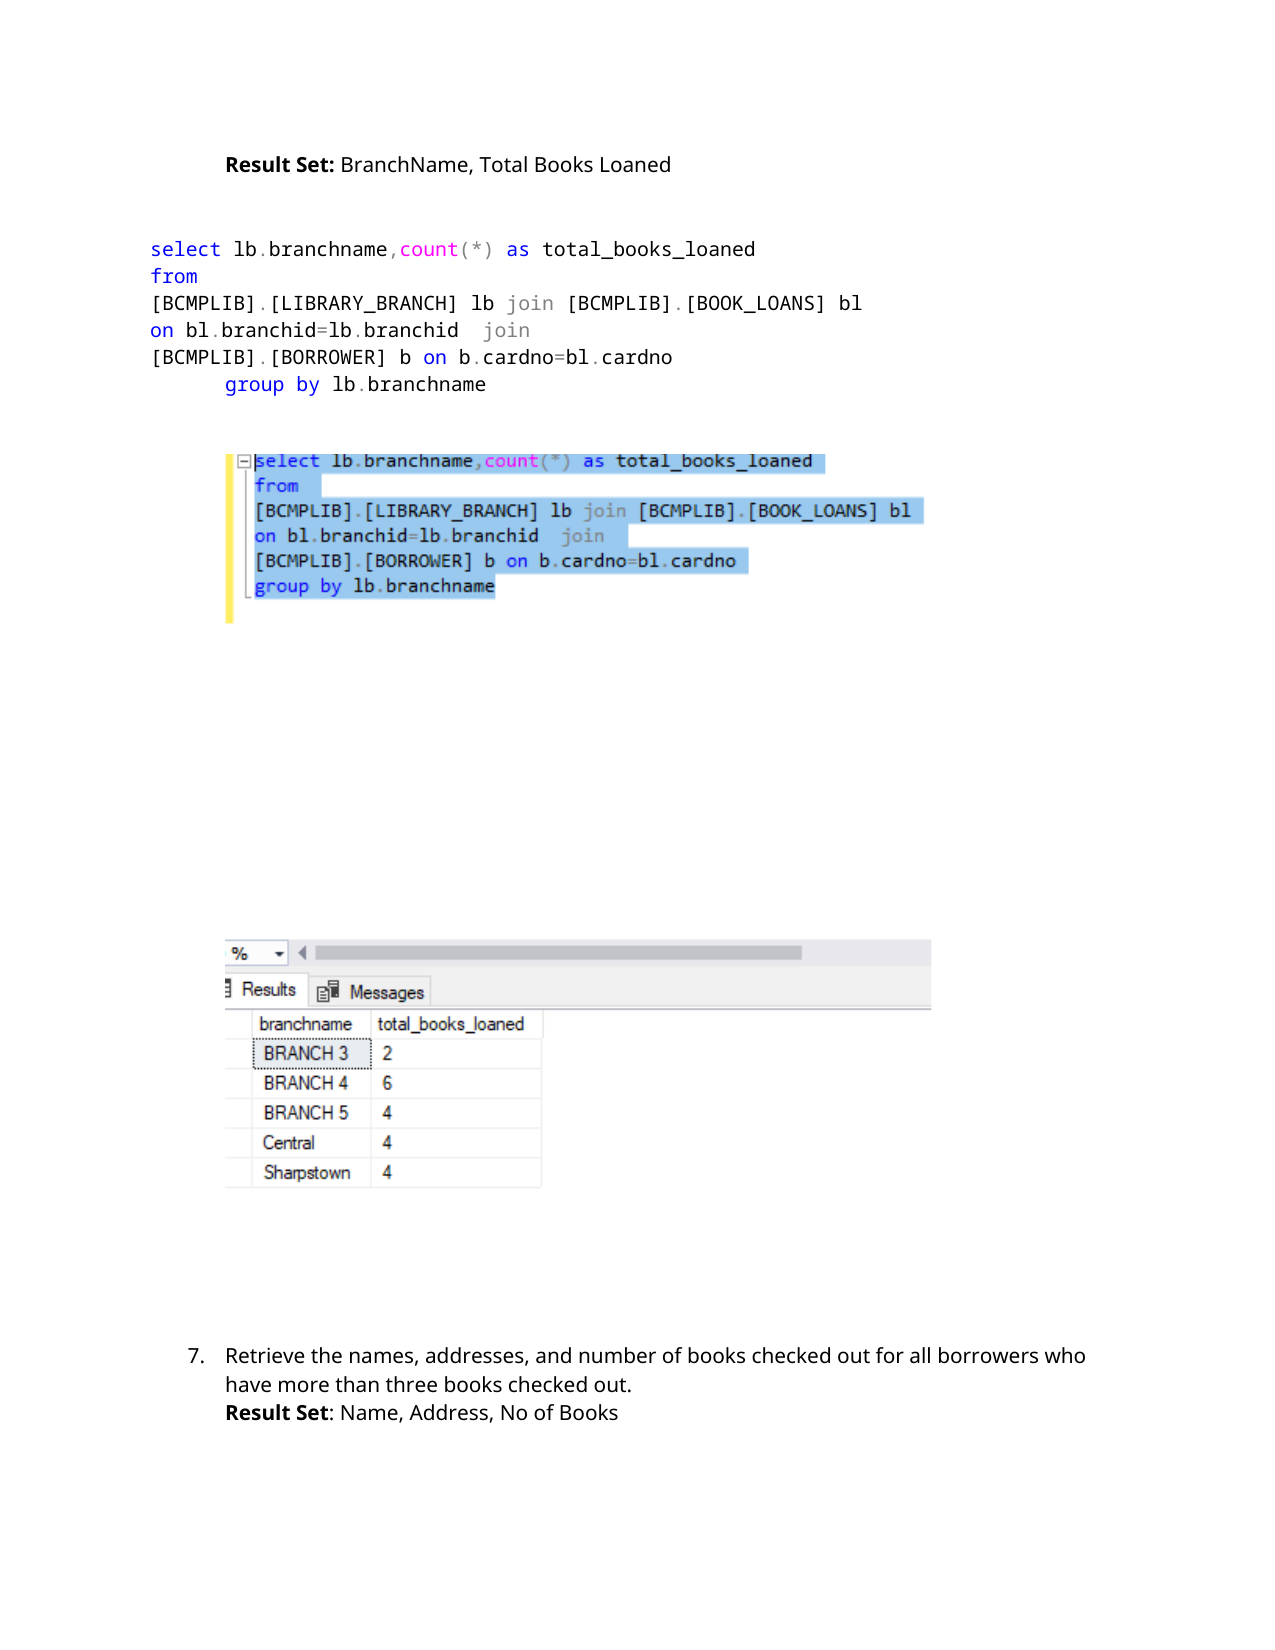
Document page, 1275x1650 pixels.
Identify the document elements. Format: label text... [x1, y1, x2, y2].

text Result Set: Name, Address, No of Books [225, 1398, 1125, 1427]
picture [225, 454, 932, 1342]
text on bl.branchid=lb.branchid join [150, 316, 1125, 343]
text from [150, 262, 1125, 289]
text [BCMPLIB].[LIBRARY_BRANCH] lb join [BCMPLIB].[BOOK_LOANS] bl [150, 289, 1125, 316]
list Retrieve the names, addresses, and number of books checked out for all borrowers who have more than three books checked out. [187, 1342, 1125, 1398]
text select lb.branchname,count(*) as total_books_loaned [150, 235, 1125, 262]
text Result Set: BranchName, Total Books Loaned [225, 150, 1125, 178]
text group by lb.branchname [225, 370, 1125, 397]
text [BCMPLIB].[BORROWER] b on b.cardno=bl.cardno [150, 343, 1125, 370]
